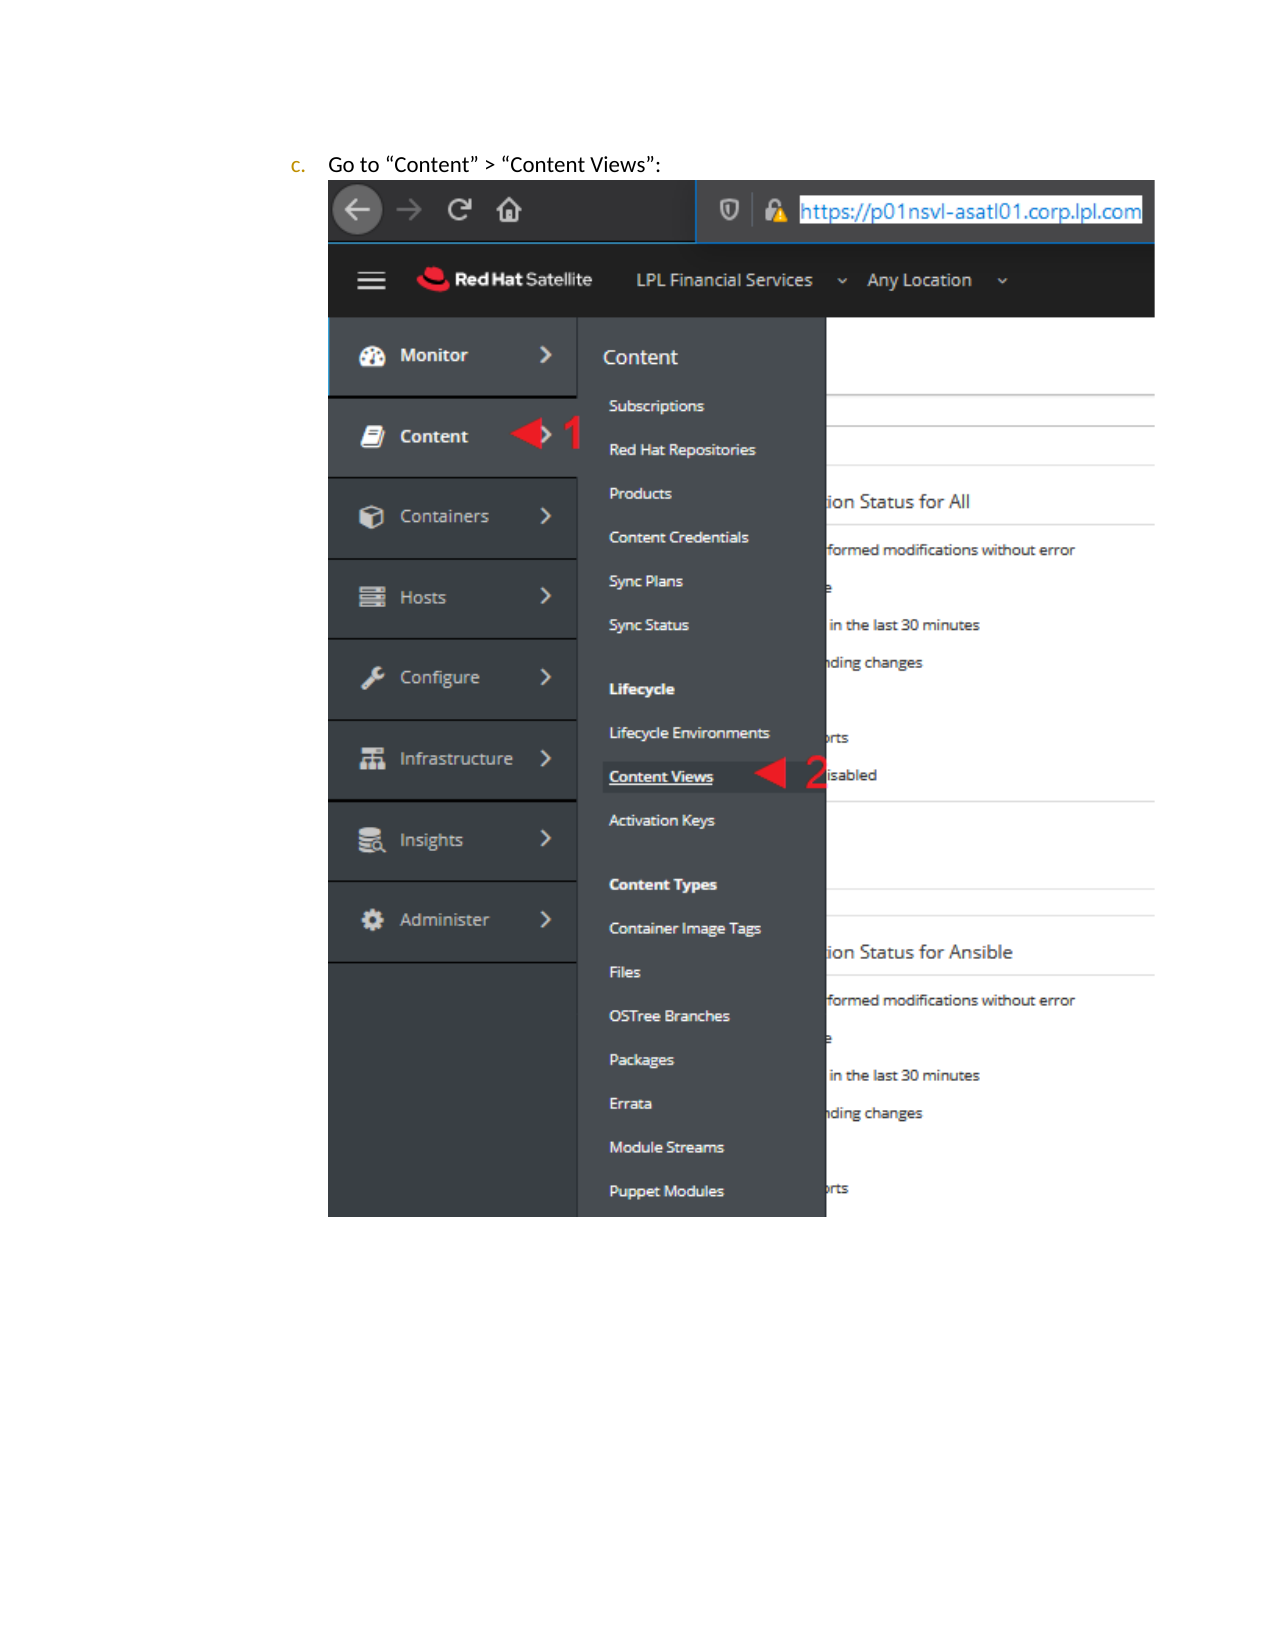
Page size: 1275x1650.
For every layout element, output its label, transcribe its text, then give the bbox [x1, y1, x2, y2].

picture [328, 180, 1155, 1217]
